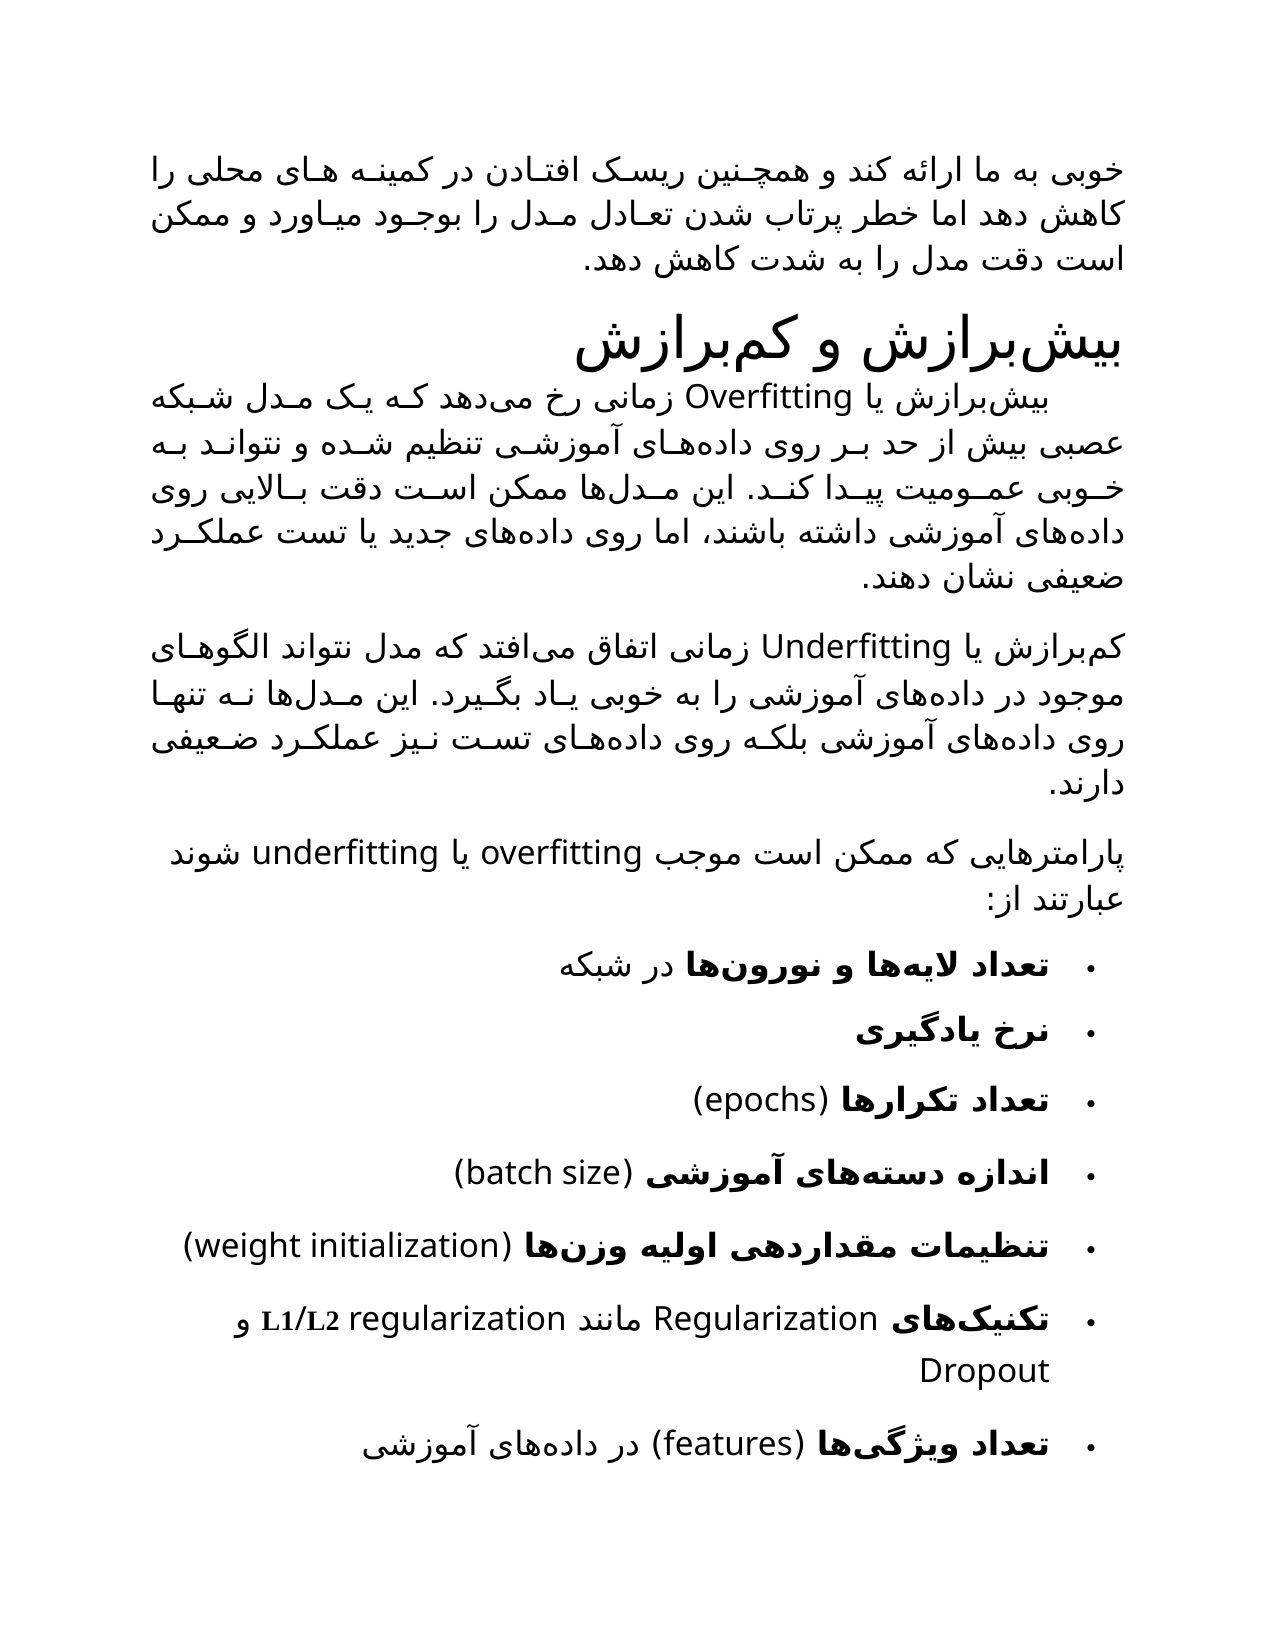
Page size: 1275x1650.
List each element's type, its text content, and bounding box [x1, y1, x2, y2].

list تعداد لایه‌ها و نورون‌ها در شبکه [150, 945, 1087, 984]
list نرخ یادگیری [150, 1011, 1087, 1049]
text پارامترهایی که ممکن است موجب overfitting یا underfitting شوند عبارتند از: [150, 828, 1125, 918]
text بیش‌برازش و کم‌برازش [150, 304, 1125, 372]
list تعداد تکرارها (epochs) [150, 1076, 1087, 1121]
list تنظیمات مقداردهی اولیه وزن‌ها (weight initialization) [150, 1222, 1087, 1267]
list تعداد ویژگی‌ها (features) در داده‌های آموزشی [150, 1420, 1087, 1466]
list اندازه دسته‌های آموزشی (batch size) [150, 1149, 1087, 1194]
text کم‌برازش یا Underfitting زمانی اتفاق می‌افتد که مدل نتواند الگوهای موجود در داده‌های آموزشی را به خوبی یاد بگیرد. این مدل‌ها نه تنها روی داده‌های آموزشی بلکه روی داده‌های تست نیز عملکرد ضعیفی دارند. [150, 623, 1125, 802]
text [150, 150, 1125, 278]
text بیش‌برازش یا Overfitting زمانی رخ می‌دهد که یک مدل شبکه عصبی بیش از حد بر روی داده‌های آموزشی تنظیم شده و نتواند به خوبی عمومیت پیدا کند. این مدل‌ها ممکن است دقت بالایی روی داده‌های آموزشی داشته باشند، اما روی داده‌های جدید یا تست عملکرد ضعیفی نشان دهند. [150, 372, 1125, 596]
list تکنیک‌های Regularization مانند L1/L2 regularization و Dropout [150, 1295, 1087, 1393]
